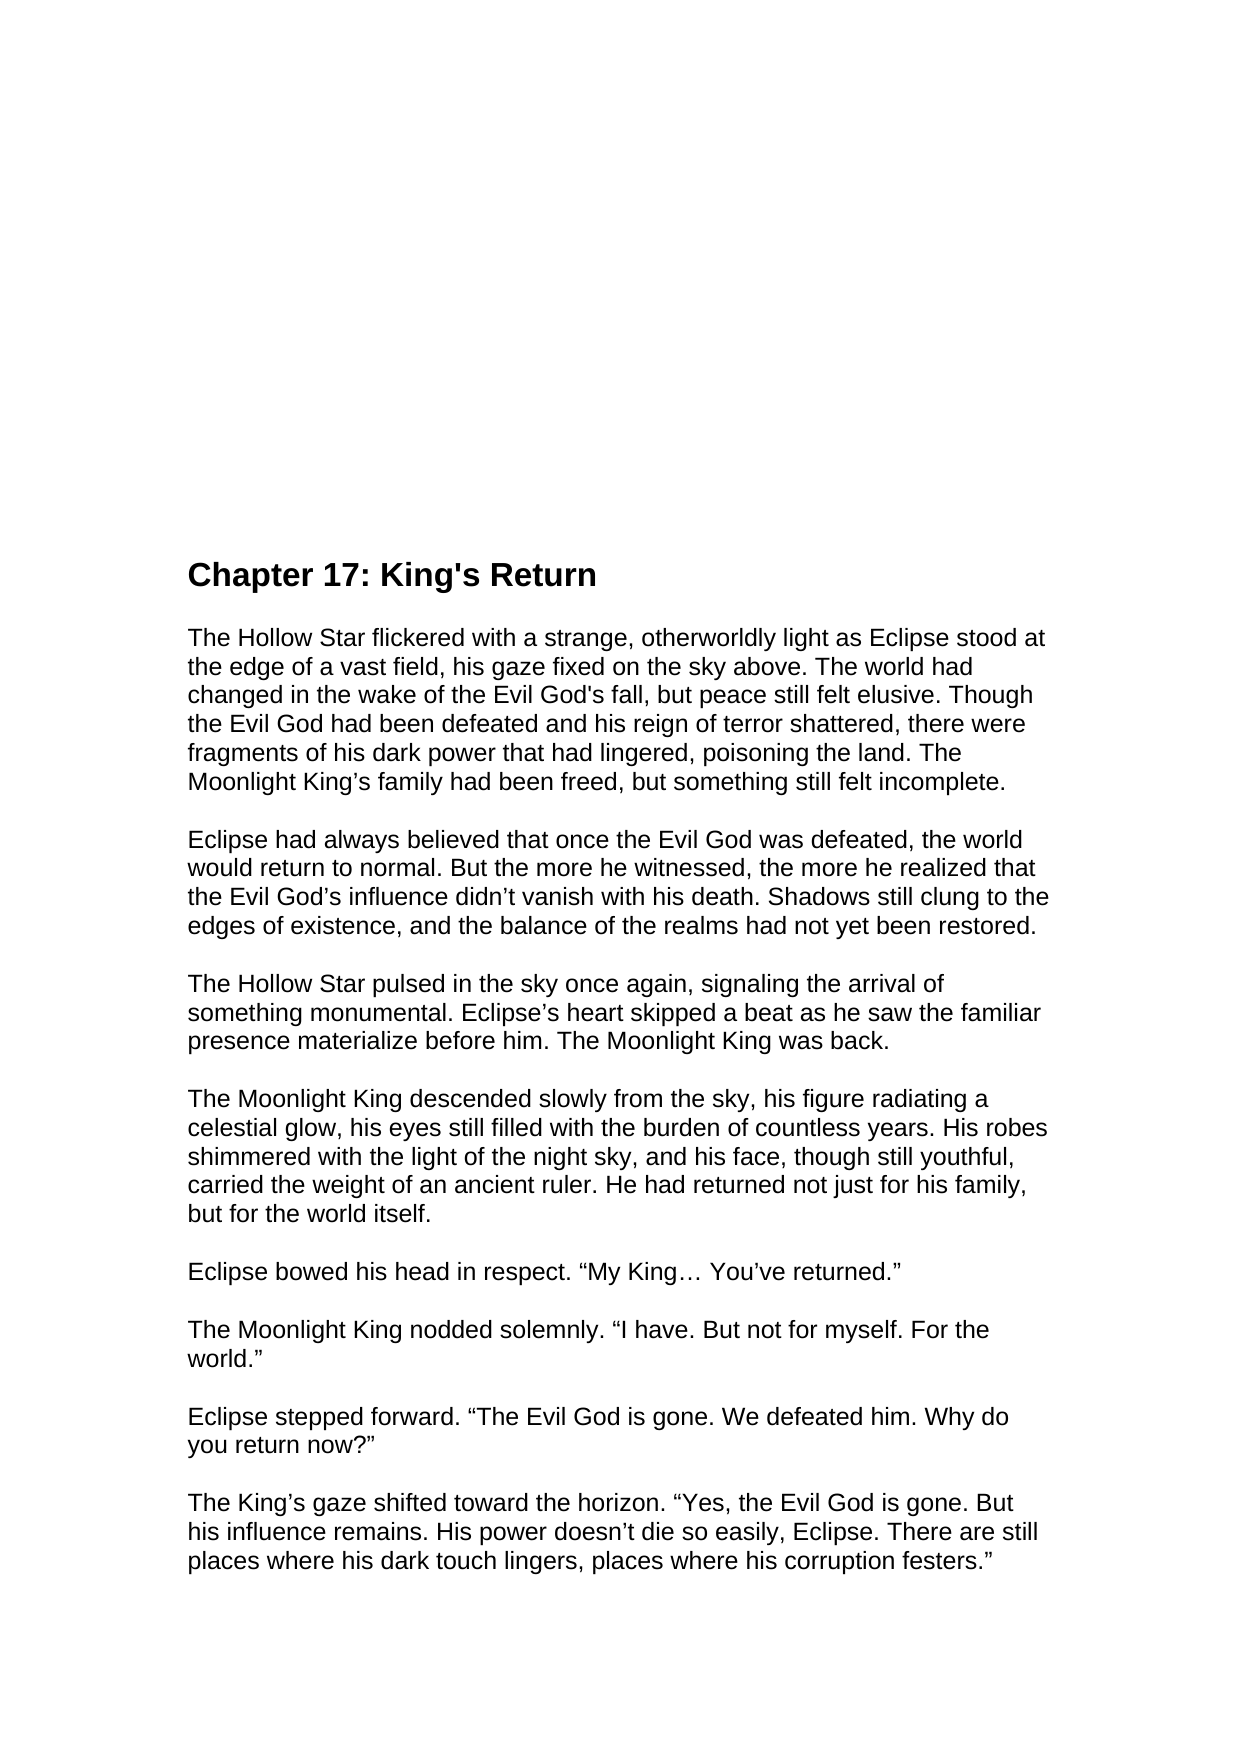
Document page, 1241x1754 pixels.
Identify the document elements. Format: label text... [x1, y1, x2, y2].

text Eclipse bowed his head in respect. “My King… You’ve returned.” [187, 1257, 1053, 1286]
text The King’s gaze shifted toward the horizon. “Yes, the Evil God is gone. But his influence remains. His power doesn’t die so easily, Eclipse. There are still places where his dark touch lingers, places where his corruption festers.” [187, 1488, 1053, 1575]
text The Moonlight King nodded solemnly. “I have. But not for myself. For the world.” [187, 1315, 1053, 1373]
text Eclipse stepped forward. “The Evil God is gone. We defeated him. Why do you return now?” [187, 1402, 1053, 1459]
text The Hollow Star flickered with a strange, otherworldly light as Eclipse stood at the edge of a vast field, his gaze fixed on the sky above. The world had changed in the wake of the Evil God's fall, but peace still felt elusive. Though the Evil God had been defeated and his reign of terror shattered, there were fragments of his dark power that had lingered, poisoning the land. The Moonlight King’s family had been freed, but something still felt incomplete. [187, 623, 1053, 796]
text The Hollow Star pulsed in the sky once again, signaling the arrival of something monumental. Eclipse’s heart skipped a beat as he saw the familiar presence materialize before him. The Moonlight King was back. [187, 969, 1053, 1055]
text The Moonlight King descended slowly from the sky, his figure radiating a celestial glow, his eyes still filled with the burden of countless years. His robes shimmered with the light of the night sky, and his face, though still youthful, carried the weight of an ancient ruler. He had returned not just for his family, but for the world itself. [187, 1084, 1053, 1228]
text Eclipse had always believed that once the Evil God was defeated, the world would return to normal. But the more he witnessed, the more he realized that the Evil God’s influence didn’t vanish with his death. Shadows still clung to the edges of existence, and the balance of the realms had not yet been restored. [187, 825, 1053, 940]
text Chapter 17: King's Return [187, 555, 1053, 594]
